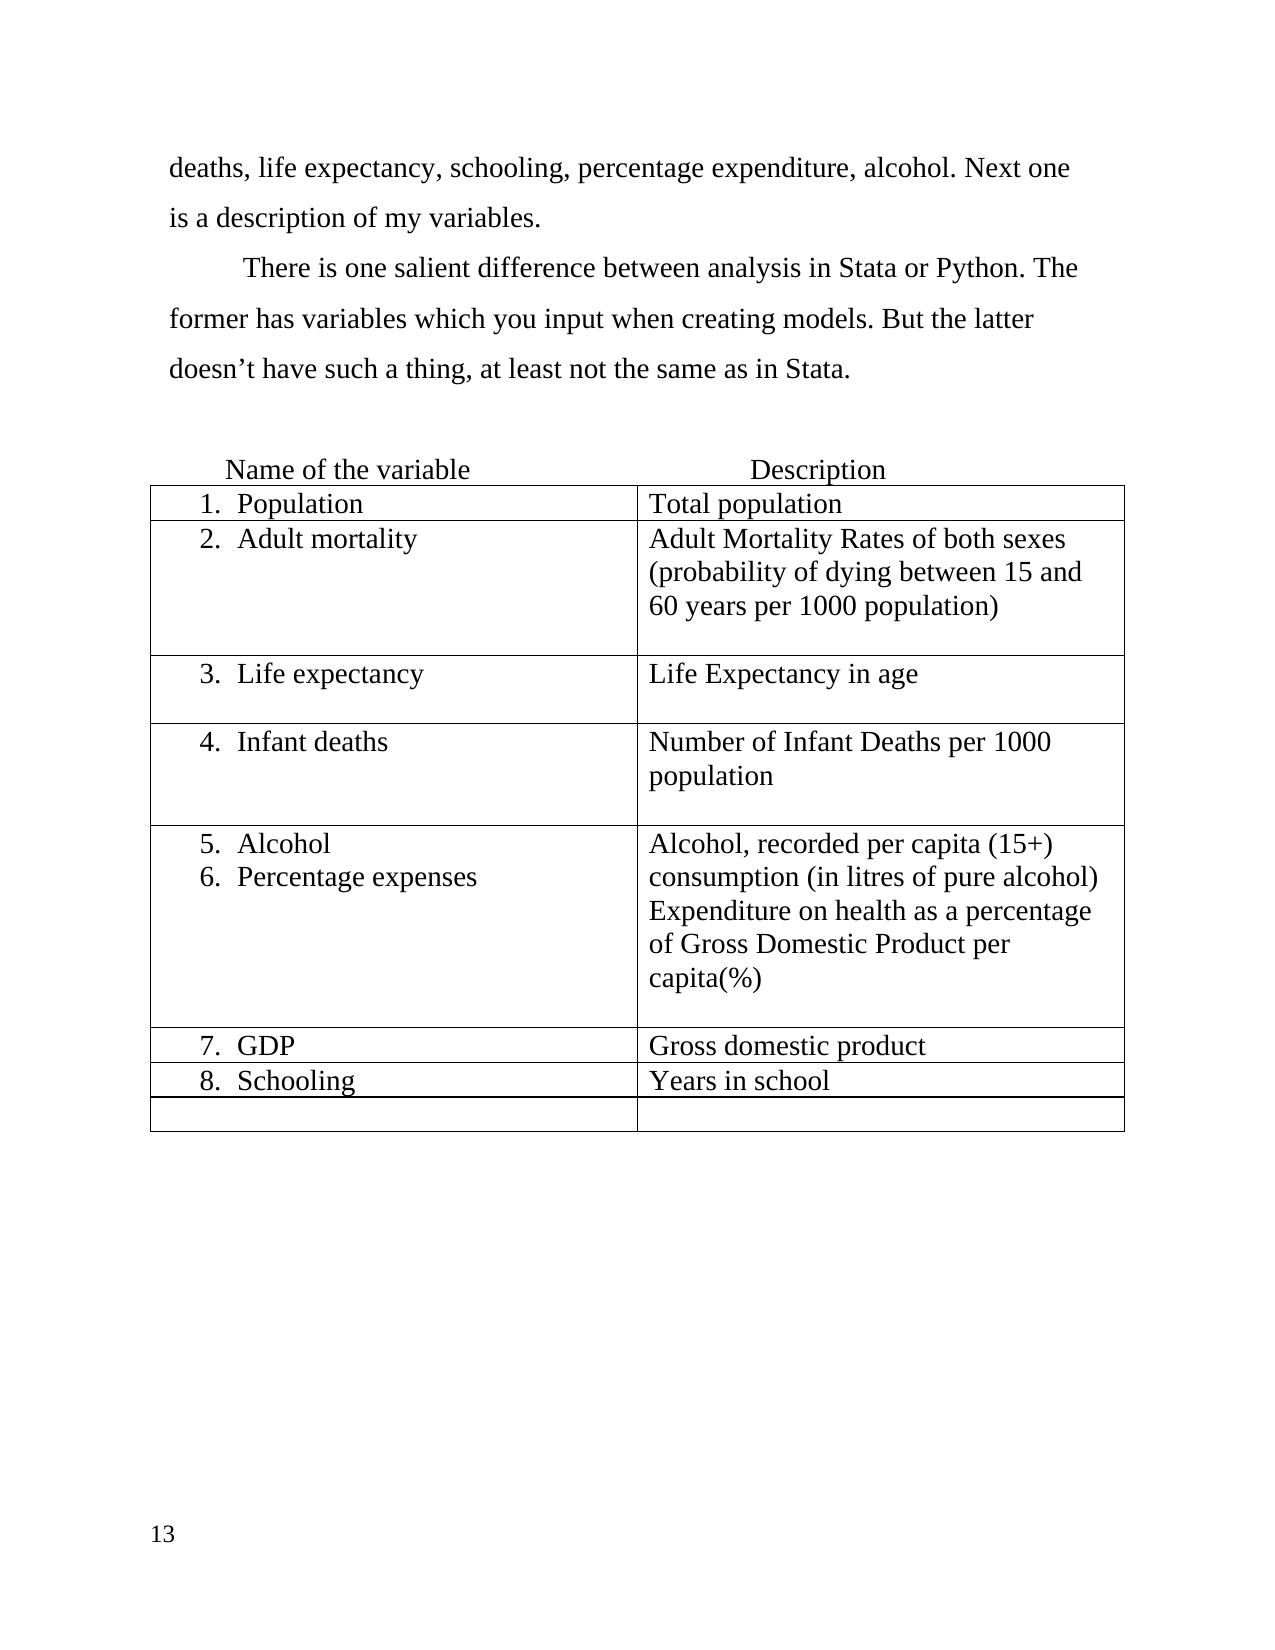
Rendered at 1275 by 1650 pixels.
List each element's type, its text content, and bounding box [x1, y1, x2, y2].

table_cell Life expectancy [151, 656, 637, 723]
table_cell GDP [151, 1028, 637, 1062]
table_cell Alcohol, recorded per capita (15+) consumption (in litres of pure alcohol) Expenditure on health as a percentage of Gross Domestic Product per capita(%) [638, 826, 1124, 1027]
table_cell Infant deaths [151, 724, 637, 825]
table_header Population [151, 486, 637, 520]
table_cell Number of Infant Deaths per 1000 population [638, 724, 1124, 825]
table_cell Years in school [638, 1063, 1124, 1096]
table_cell Life Expectancy in age [638, 656, 1124, 723]
text Name of the variable Description [150, 452, 1125, 485]
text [169, 150, 1084, 234]
table_cell Adult Mortality Rates of both sexes (probability of dying between 15 and 60 years per 1000 population) [638, 521, 1124, 655]
table_cell Alcohol Percentage expenses [151, 826, 637, 1027]
table_cell Schooling [151, 1063, 637, 1096]
table_cell [151, 1098, 637, 1131]
text There is one salient difference between analysis in Stata or Python. The former has variables which you input when creating models. But the latter doesn’t have such a thing, at least not the same as in Stata. [169, 251, 1084, 385]
table_cell Adult mortality [151, 521, 637, 655]
table_header Total population [638, 486, 1124, 520]
table_cell Gross domestic product [638, 1028, 1124, 1062]
table_cell [638, 1098, 1124, 1131]
